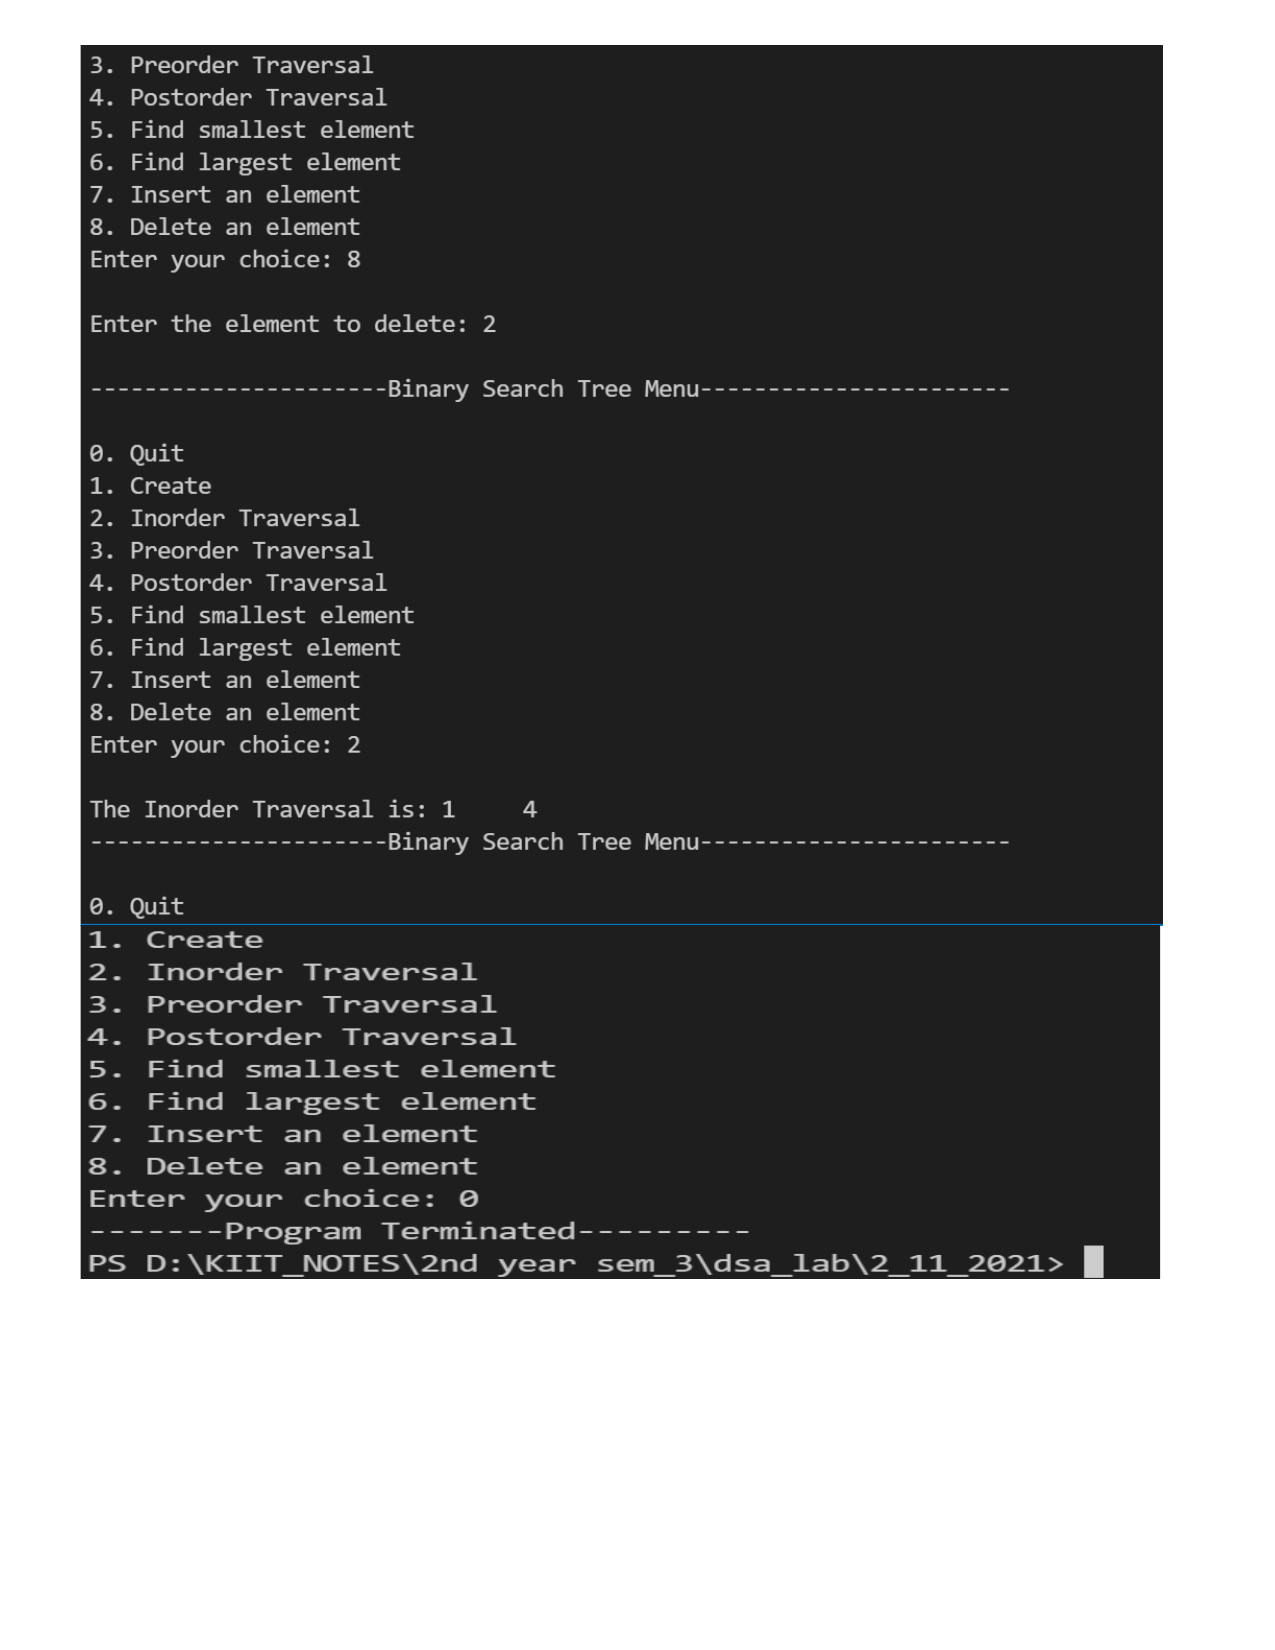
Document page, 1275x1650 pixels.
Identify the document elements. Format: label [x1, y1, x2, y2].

picture [80, 45, 1163, 1279]
